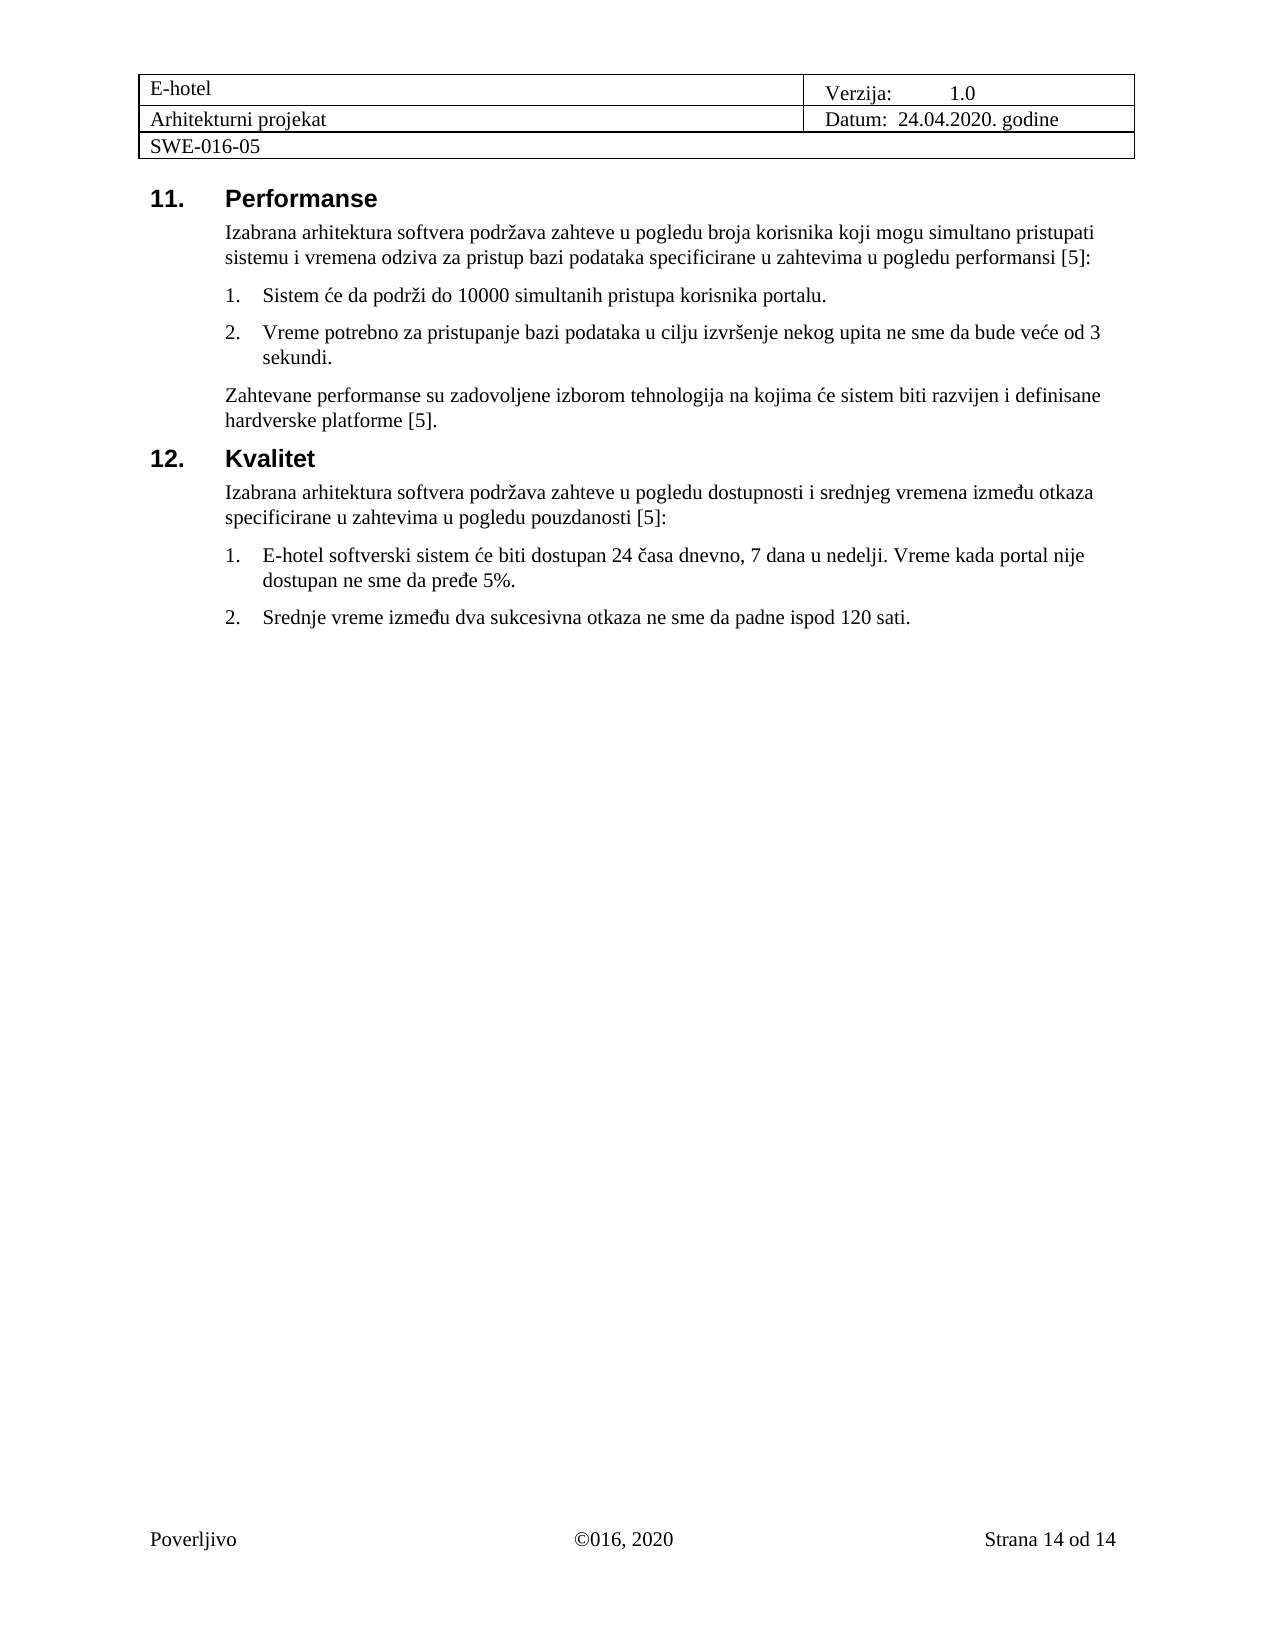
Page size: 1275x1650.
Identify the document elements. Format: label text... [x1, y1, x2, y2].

list Sistem će da podrži do 10000 simultanih pristupa korisnika portalu. [225, 282, 1125, 307]
text Izabrana arhitektura softvera podržava zahteve u pogledu dostupnosti i srednjeg vremena između otkaza specificirane u zahtevima u pogledu pouzdanosti [5]: [225, 479, 1125, 529]
list Srednje vreme između dva sukcesivna otkaza ne sme da padne ispod 120 sati. [225, 604, 1125, 629]
list Vreme potrebno za pristupanje bazi podataka u cilju izvršenje nekog upita ne sme da bude veće od 3 sekundi. [225, 319, 1125, 369]
list E-hotel softverski sistem će biti dostupan 24 časa dnevno, 7 dana u nedelji. Vreme kada portal nije dostupan ne sme da pređe 5%. [225, 542, 1125, 592]
text Izabrana arhitektura softvera podržava zahteve u pogledu broja korisnika koji mogu simultano pristupati sistemu i vremena odziva za pristup bazi podataka specificirane u zahtevima u pogledu performansi [5]: [225, 219, 1125, 269]
text Zahtevane performanse su zadovoljene izborom tehnologija na kojima će sistem biti razvijen i definisane hardverske platforme [5]. [225, 382, 1125, 432]
subtitle Performanse [150, 184, 1125, 213]
subtitle Kvalitet [150, 444, 1125, 473]
